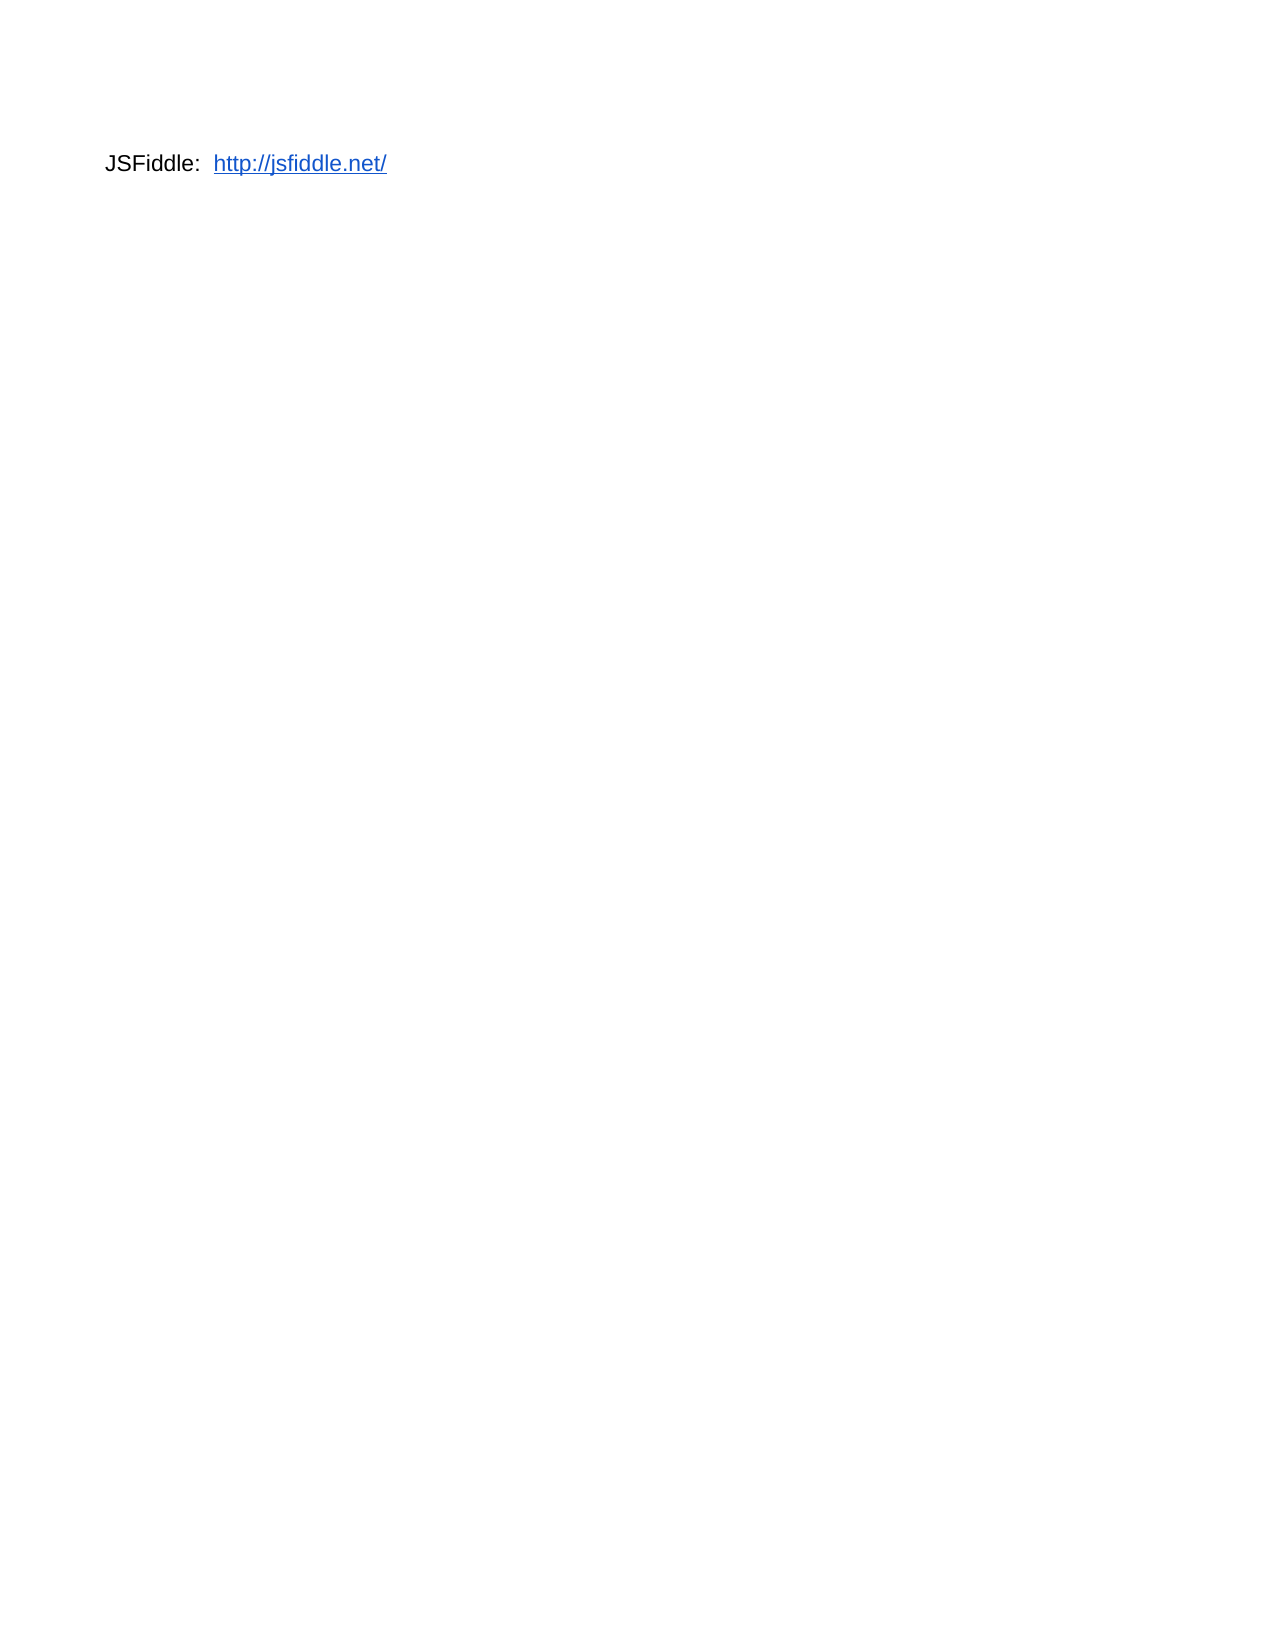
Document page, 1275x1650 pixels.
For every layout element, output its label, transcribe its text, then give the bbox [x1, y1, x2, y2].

text JSFiddle: http://jsfiddle.net/ [105, 150, 1170, 176]
